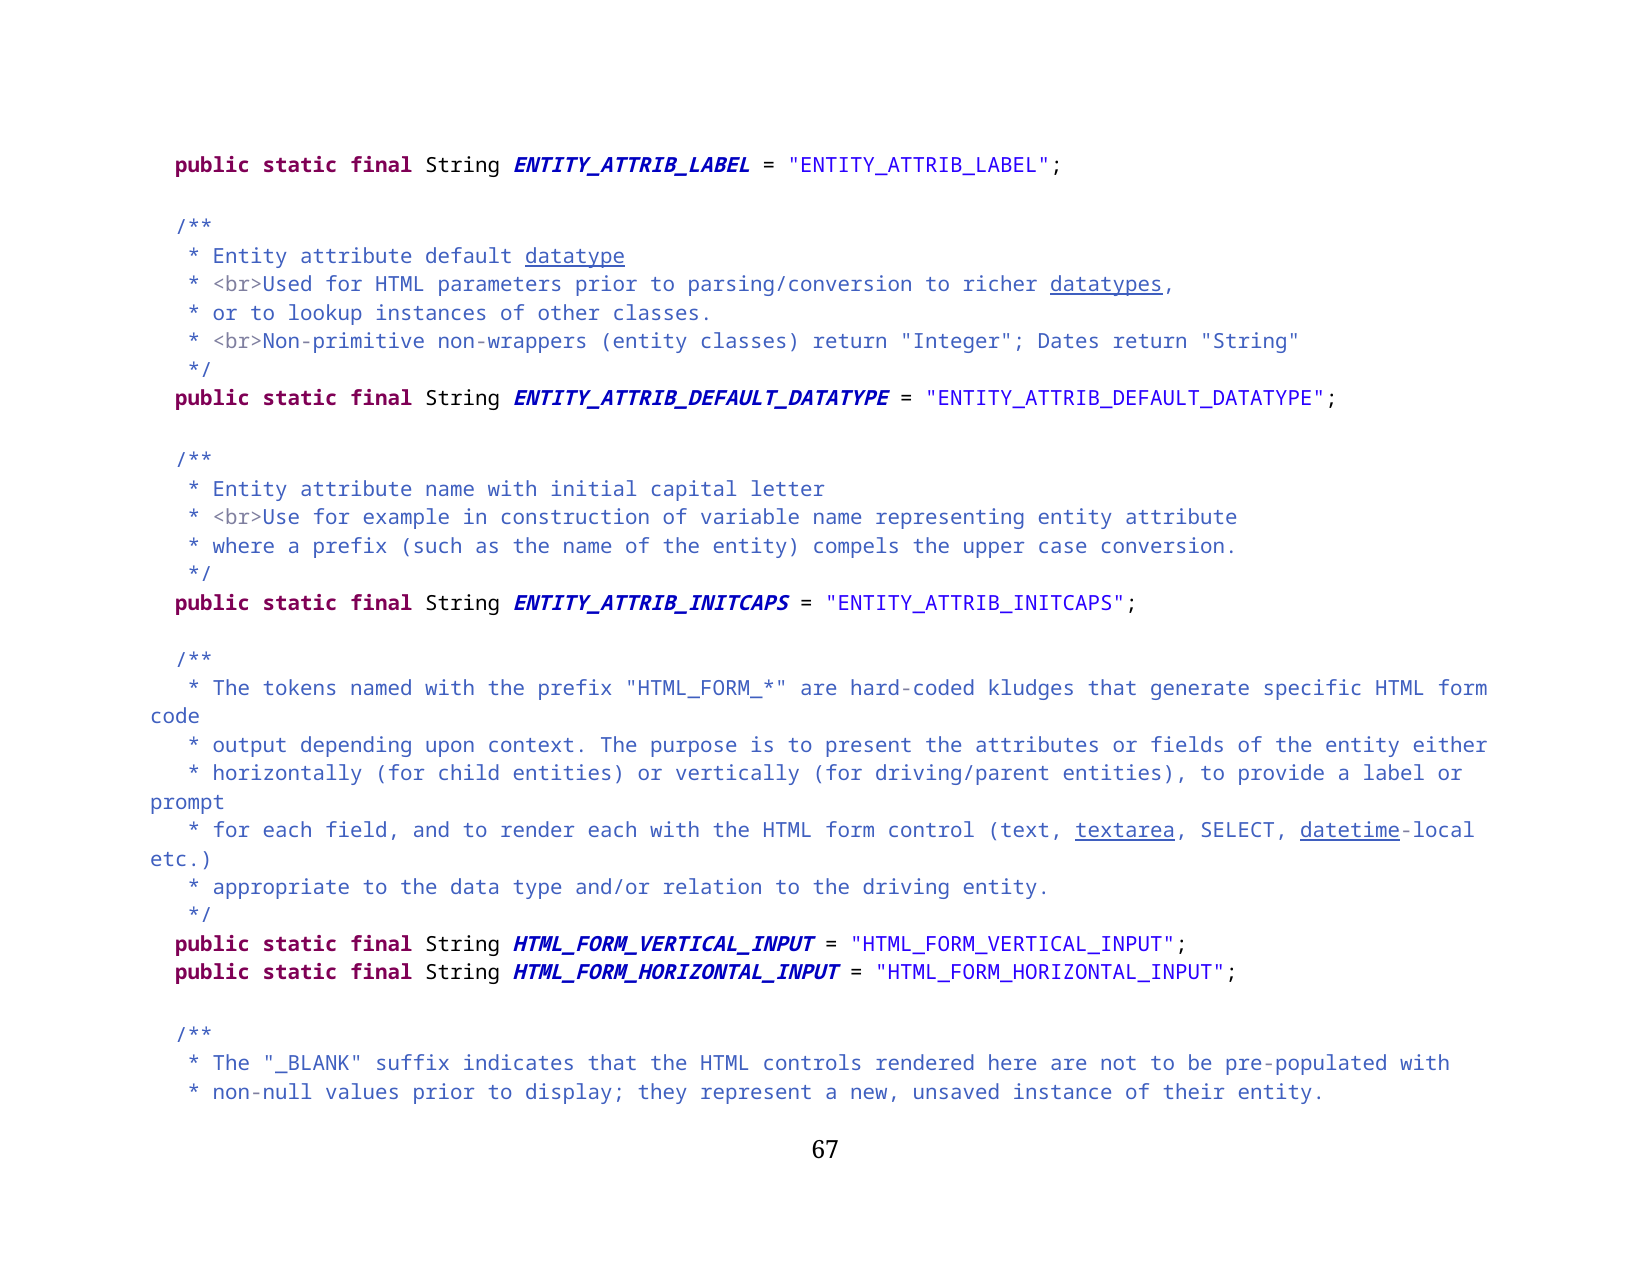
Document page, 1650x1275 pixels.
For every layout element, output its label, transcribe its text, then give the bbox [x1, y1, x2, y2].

text * <br>Used for HTML parameters prior to parsing/conversion to richer datatypes, [150, 269, 1500, 298]
text */ [150, 355, 1500, 383]
text * <br>Non-primitive non-wrappers (entity classes) return "Integer"; Dates return "String" [150, 326, 1500, 355]
text * or to lookup instances of other classes. [150, 298, 1500, 326]
text public static final String ENTITY_ATTRIB_INITCAPS = "ENTITY_ATTRIB_INITCAPS"; [150, 588, 1500, 616]
text * horizontally (for child entities) or vertically (for driving/parent entities), to provide a label or prompt [150, 758, 1500, 815]
text * non-null values prior to display; they represent a new, unsaved instance of their entity. [150, 1077, 1500, 1105]
text /** [150, 1020, 1500, 1048]
text /** [150, 212, 1500, 241]
text * output depending upon context. The purpose is to present the attributes or fields of the entity either [150, 730, 1500, 758]
text public static final String HTML_FORM_VERTICAL_INPUT = "HTML_FORM_VERTICAL_INPUT"; [150, 929, 1500, 957]
text * The "_BLANK" suffix indicates that the HTML controls rendered here are not to be pre-populated with [150, 1048, 1500, 1077]
text */ [150, 901, 1500, 929]
text * for each field, and to render each with the HTML form control (text, textarea, SELECT, datetime-local etc.) [150, 815, 1500, 872]
text * The tokens named with the prefix "HTML_FORM_*" are hard-coded kludges that generate specific HTML form code [150, 673, 1500, 730]
text public static final String ENTITY_ATTRIB_LABEL = "ENTITY_ATTRIB_LABEL"; [150, 150, 1500, 178]
text * Entity attribute default datatype [150, 241, 1500, 269]
text /** [150, 446, 1500, 474]
text * Entity attribute name with initial capital letter [150, 474, 1500, 502]
text public static final String HTML_FORM_HORIZONTAL_INPUT = "HTML_FORM_HORIZONTAL_INPUT"; [150, 957, 1500, 986]
text * where a prefix (such as the name of the entity) compels the upper case conversion. [150, 531, 1500, 559]
text /** [150, 645, 1500, 673]
text * appropriate to the data type and/or relation to the driving entity. [150, 872, 1500, 901]
text public static final String ENTITY_ATTRIB_DEFAULT_DATATYPE = "ENTITY_ATTRIB_DEFAULT_DATATYPE"; [150, 383, 1500, 412]
text * <br>Use for example in construction of variable name representing entity attribute [150, 502, 1500, 531]
text */ [150, 559, 1500, 588]
